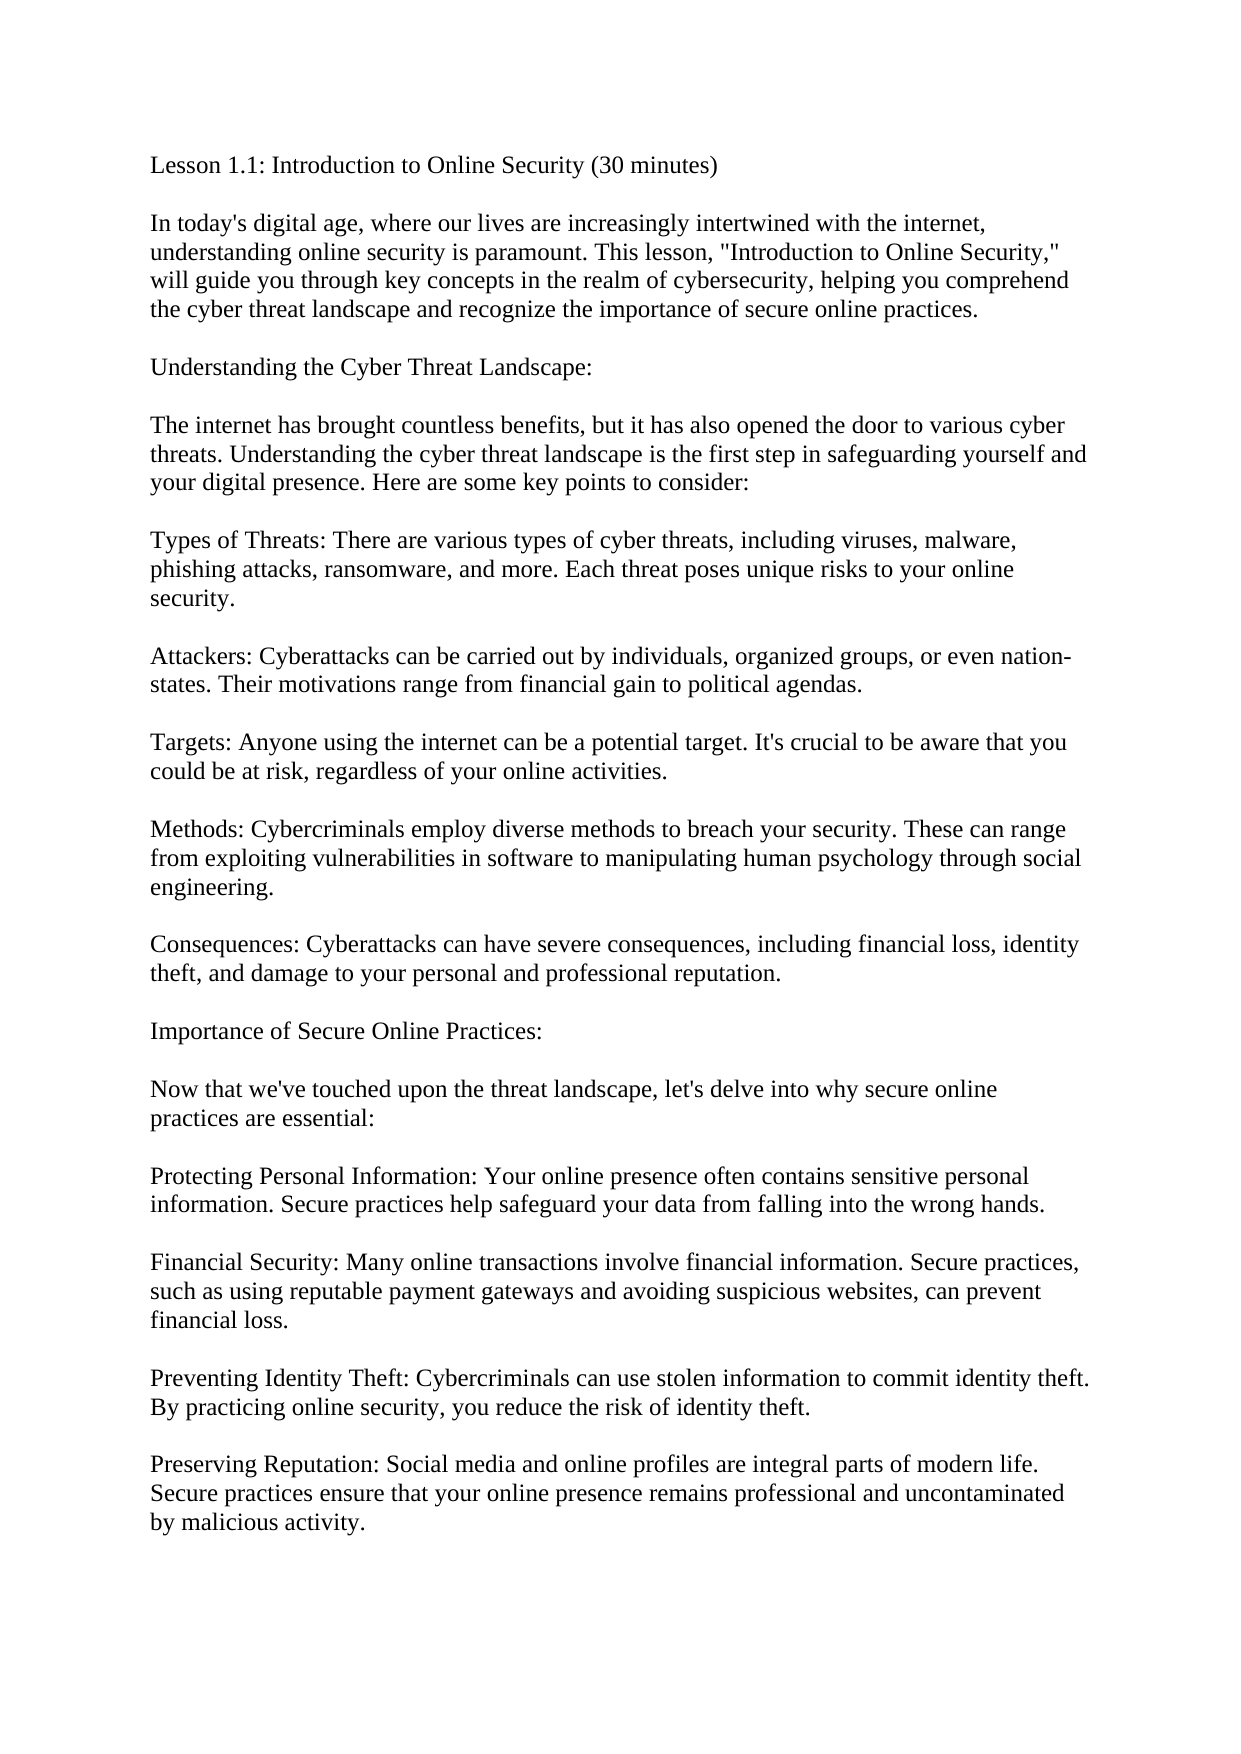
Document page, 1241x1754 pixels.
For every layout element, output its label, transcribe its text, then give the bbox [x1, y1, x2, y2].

text Understanding the Cyber Threat Landscape: [150, 352, 1090, 381]
text Preventing Identity Theft: Cybercriminals can use stolen information to commit identity theft. By practicing online security, you reduce the risk of identity theft. [150, 1363, 1090, 1420]
text Preserving Reputation: Social media and online profiles are integral parts of modern life. Secure practices ensure that your online presence remains professional and uncontaminated by malicious activity. [150, 1449, 1090, 1536]
text Methods: Cybercriminals employ diverse methods to breach your security. These can range from exploiting vulnerabilities in software to manipulating human psychology through social engineering. [150, 814, 1090, 900]
text In today's digital age, where our lives are increasingly intertwined with the internet, understanding online security is paramount. This lesson, "Introduction to Online Security," will guide you through key concepts in the realm of cybersecurity, helping you comprehend the cyber threat landscape and recognize the importance of secure online practices. [150, 208, 1090, 323]
text Targets: Anyone using the internet can be a potential target. It's crucial to be aware that you could be at risk, regardless of your online activities. [150, 727, 1090, 785]
text Lesson 1.1: Introduction to Online Security (30 minutes) [150, 150, 1090, 179]
text The internet has brought countless benefits, but it has also opened the door to various cyber threats. Understanding the cyber threat landscape is the first step in safeguarding yourself and your digital presence. Here are some key points to consider: [150, 410, 1090, 496]
text Protecting Personal Information: Your online presence often contains sensitive personal information. Secure practices help safeguard your data from falling into the wrong hands. [150, 1161, 1090, 1218]
text Attackers: Cyberattacks can be carried out by individuals, organized groups, or even nation-states. Their motivations range from financial gain to political agendas. [150, 641, 1090, 698]
text Importance of Secure Online Practices: [150, 1016, 1090, 1045]
text Financial Security: Many online transactions involve financial information. Secure practices, such as using reputable payment gateways and avoiding suspicious websites, can prevent financial loss. [150, 1247, 1090, 1334]
text Now that we've touched upon the threat landscape, let's delve into why secure online practices are essential: [150, 1074, 1090, 1132]
text Types of Threats: There are various types of cyber threats, including viruses, malware, phishing attacks, ransomware, and more. Each threat poses unique risks to your online security. [150, 525, 1090, 612]
text Consequences: Cyberattacks can have severe consequences, including financial loss, identity theft, and damage to your personal and professional reputation. [150, 929, 1090, 987]
